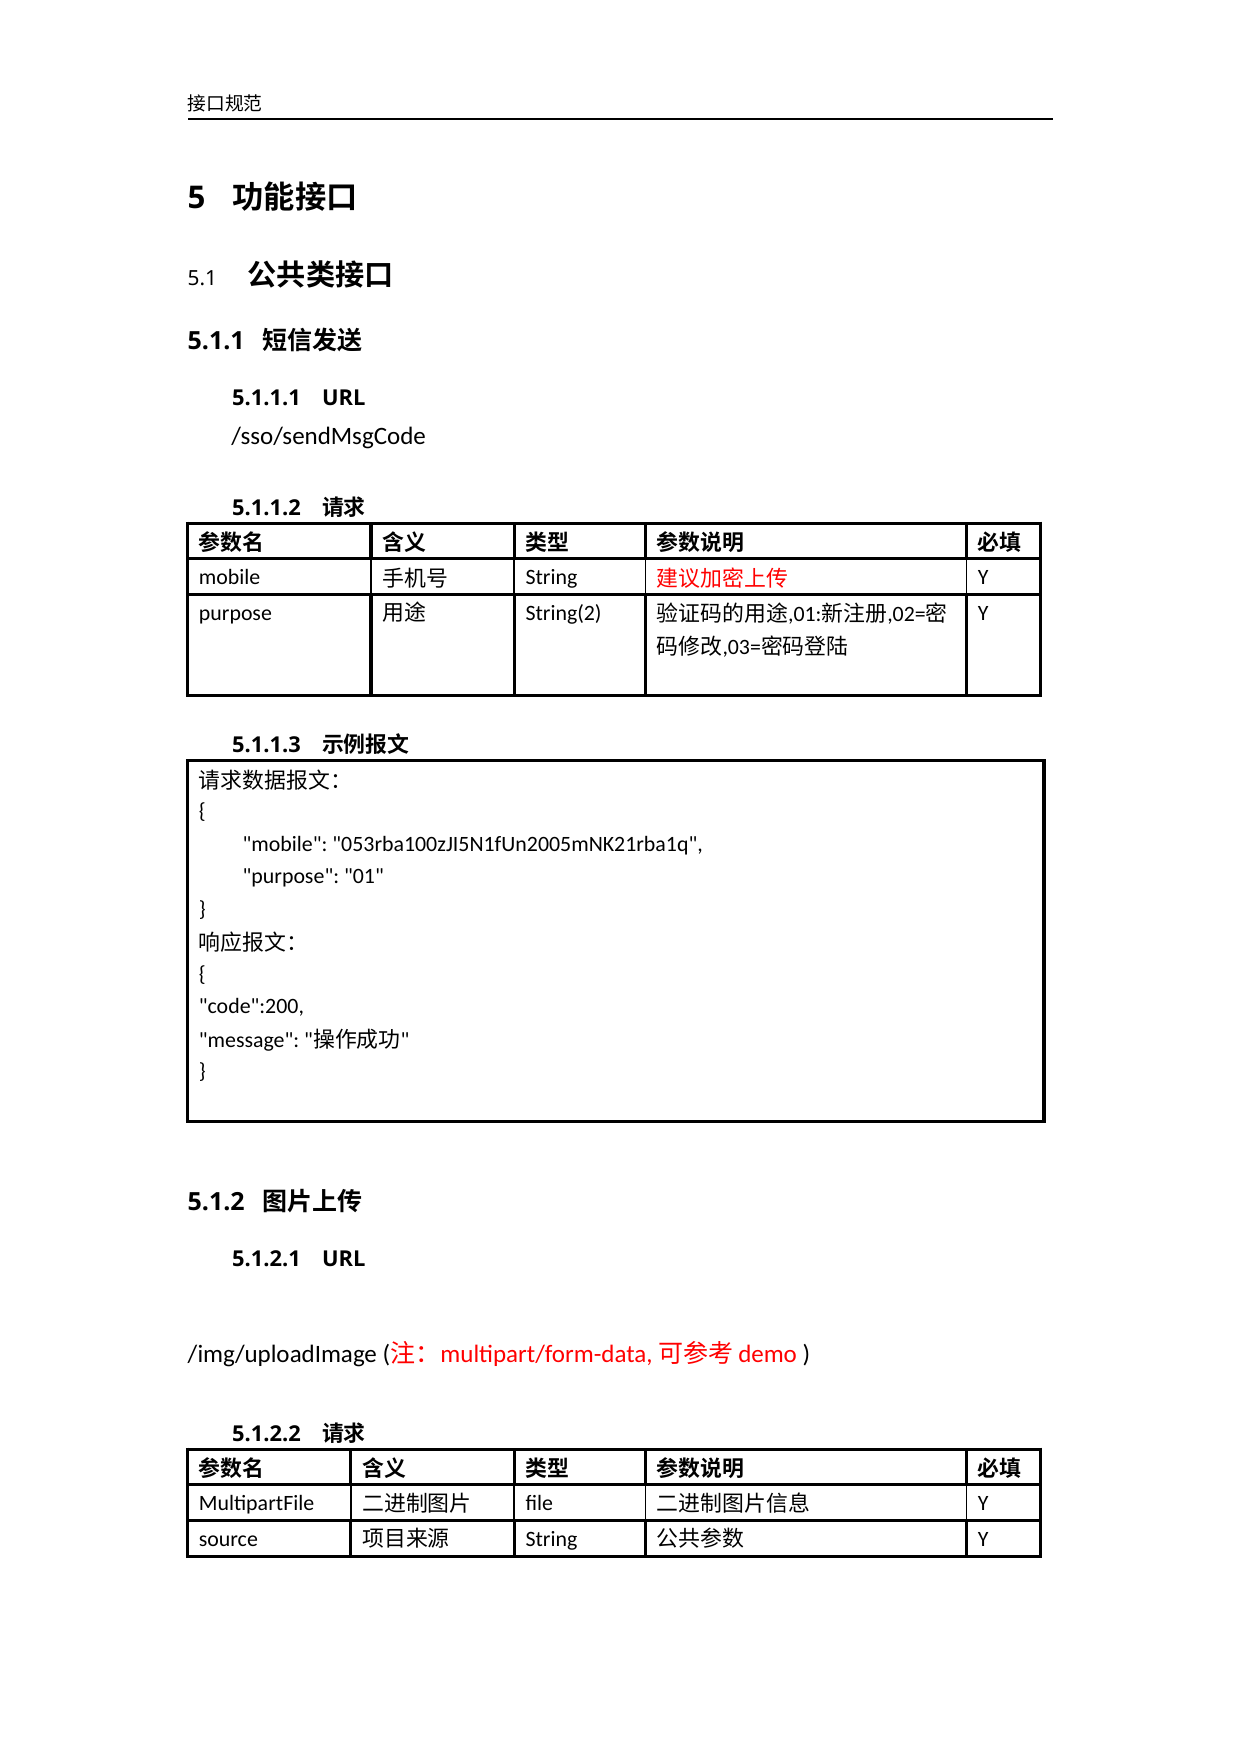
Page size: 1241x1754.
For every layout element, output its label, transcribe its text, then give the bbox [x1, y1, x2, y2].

table_cell purpose [189, 596, 369, 693]
table_cell 验证码的用途,01:新注册,02=密码修改,03=密码登陆 [647, 596, 965, 693]
table_header 参数说明 [647, 1451, 965, 1483]
table_header 含义 [373, 525, 513, 557]
table_cell 建议加密上传 [646, 560, 966, 593]
subtitle URL [232, 382, 1053, 412]
table_cell 手机号 [372, 560, 513, 593]
table_header 类型 [516, 1451, 644, 1483]
table_cell MultipartFile [189, 1486, 350, 1519]
table_header 参数名 [189, 1451, 349, 1483]
table_cell Y [968, 596, 1039, 693]
text /img/uploadImage (注：multipart/form-data, 可参考demo ) [187, 1320, 1053, 1385]
subtitle 功能接口 [187, 162, 1053, 227]
table_cell Y [967, 560, 1039, 593]
subtitle 短信发送 [187, 319, 1053, 357]
table_cell String(2) [516, 596, 644, 693]
table_cell 用途 [373, 596, 513, 693]
subtitle 请求 [232, 484, 1053, 522]
table_header 类型 [516, 525, 644, 557]
table_cell Y [968, 1522, 1039, 1554]
subtitle 示例报文 [232, 722, 1053, 759]
table_cell Y [967, 1486, 1039, 1519]
table_cell 二进制图片 [352, 1486, 513, 1519]
table_header 含义 [352, 1451, 513, 1483]
table_header 参数说明 [647, 525, 965, 557]
table_cell source [189, 1522, 349, 1554]
table_header 必填 [968, 525, 1039, 557]
table_cell 二进制图片信息 [646, 1486, 966, 1519]
table_header 参数名 [189, 525, 369, 557]
subtitle URL [232, 1243, 1053, 1273]
table_cell String [515, 560, 645, 593]
table_cell String [516, 1522, 644, 1554]
table_cell file [515, 1486, 645, 1519]
table_cell 公共参数 [647, 1522, 965, 1554]
subtitle 请求 [232, 1410, 1053, 1448]
subtitle 公共类接口 [187, 252, 1053, 294]
table_cell mobile [189, 560, 370, 593]
text /sso/sendMsgCode [187, 419, 1053, 451]
table_cell 项目来源 [352, 1522, 513, 1554]
table_header 请求数据报文： { "mobile": "053rba100zJI5N1fUn2005mNK21rba1q", "purpose": "01" } 响应报文： { "code":200, "message": "操作成功" } [189, 762, 1042, 1120]
subtitle 图片上传 [187, 1180, 1053, 1218]
table_header 必填 [968, 1451, 1039, 1483]
